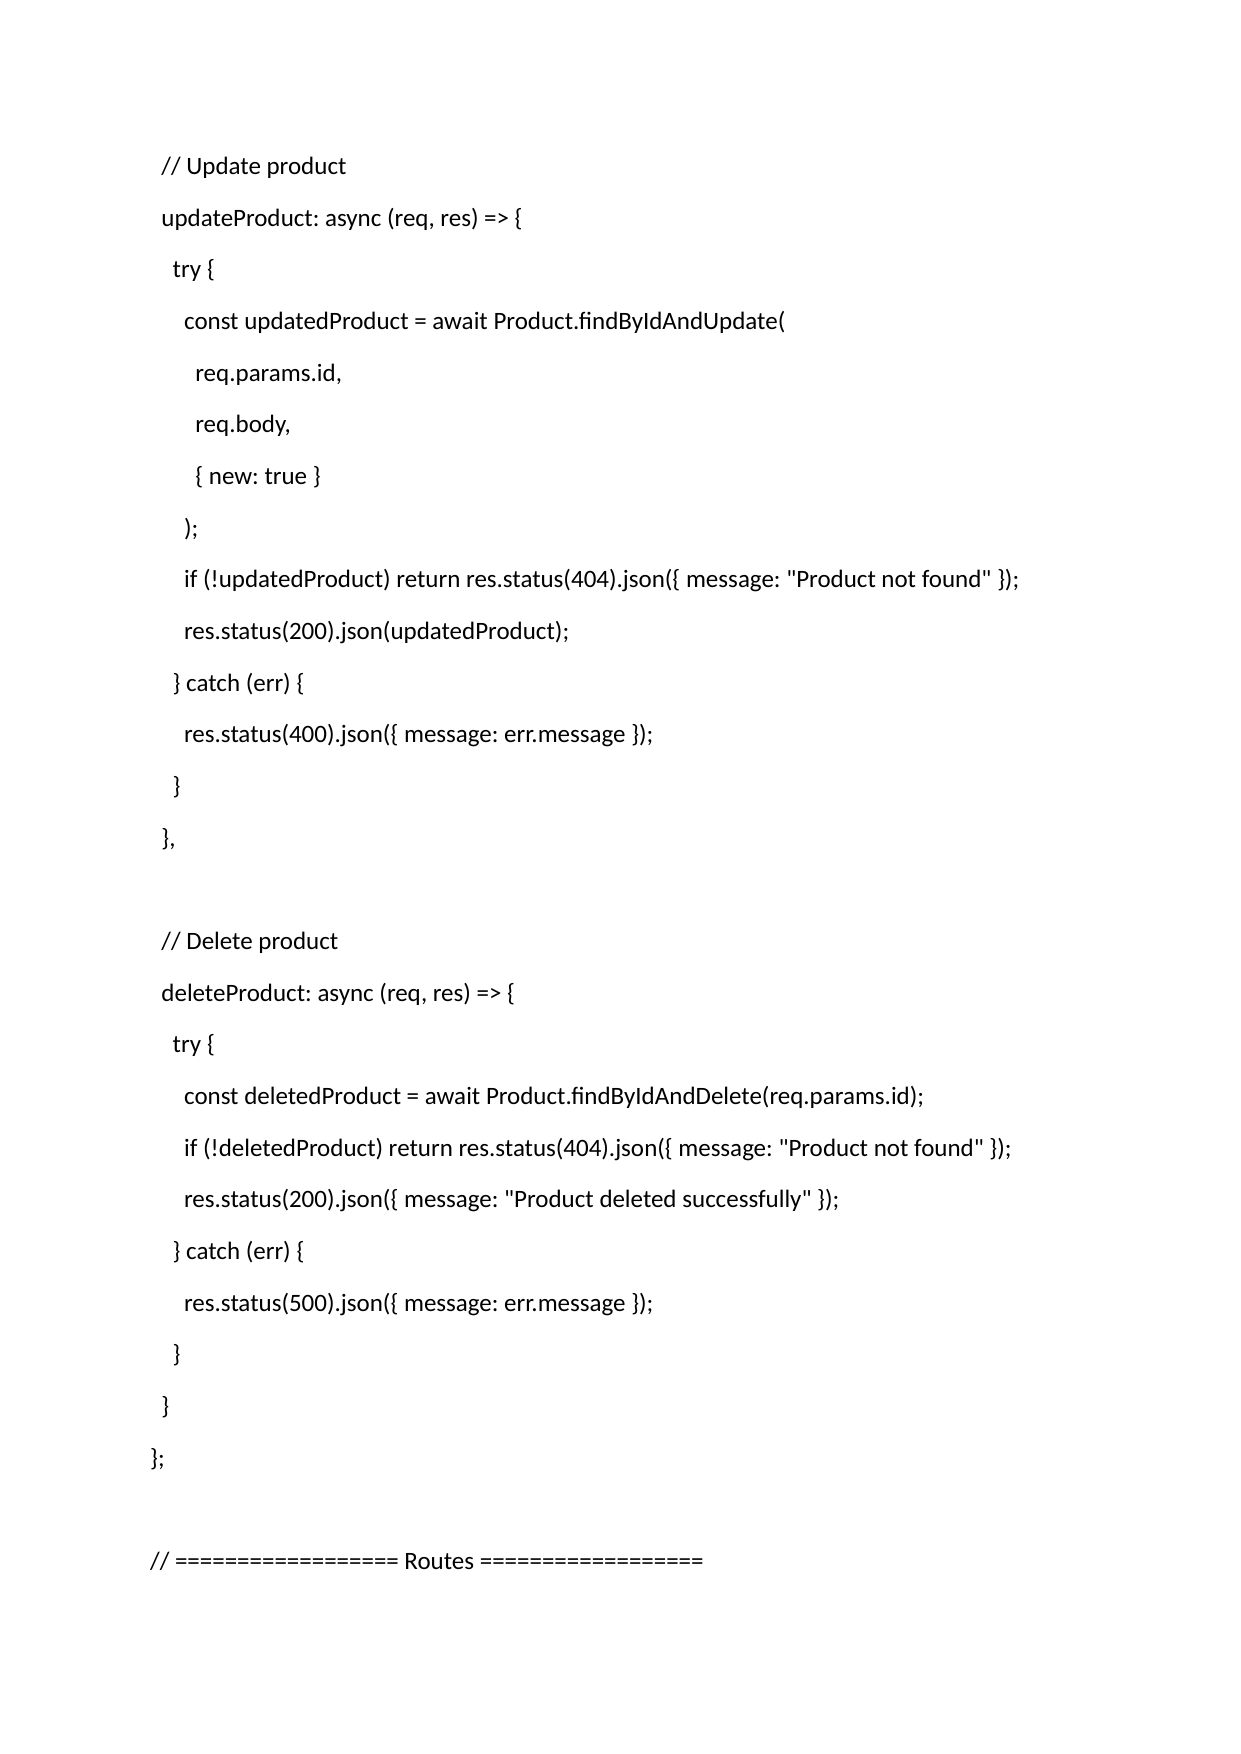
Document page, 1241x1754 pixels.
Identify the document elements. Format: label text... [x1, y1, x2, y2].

text try { [150, 253, 1090, 284]
text ); [150, 512, 1090, 542]
text res.status(200).json({ message: "Product deleted successfully" }); [150, 1183, 1090, 1214]
text deleteProduct: async (req, res) => { [150, 977, 1090, 1007]
text if (!deletedProduct) return res.status(404).json({ message: "Product not found" }); [150, 1132, 1090, 1162]
text if (!updatedProduct) return res.status(404).json({ message: "Product not found" }); [150, 563, 1090, 594]
text } [150, 1390, 1090, 1421]
text // ================== Routes ================== [150, 1545, 1090, 1576]
text // Delete product [150, 925, 1090, 956]
text req.params.id, [150, 357, 1090, 387]
text req.body, [150, 408, 1090, 439]
text }, [150, 822, 1090, 852]
text { new: true } [150, 460, 1090, 491]
text } catch (err) { [150, 1235, 1090, 1266]
text const updatedProduct = await Product.findByIdAndUpdate( [150, 305, 1090, 336]
text res.status(500).json({ message: err.message }); [150, 1287, 1090, 1317]
text res.status(200).json(updatedProduct); [150, 615, 1090, 646]
text } [150, 770, 1090, 801]
text }; [150, 1442, 1090, 1472]
text } catch (err) { [150, 667, 1090, 697]
text res.status(400).json({ message: err.message }); [150, 718, 1090, 749]
text const deletedProduct = await Product.findByIdAndDelete(req.params.id); [150, 1080, 1090, 1111]
text // Update product [150, 150, 1090, 181]
text } [150, 1338, 1090, 1369]
text try { [150, 1028, 1090, 1059]
text updateProduct: async (req, res) => { [150, 202, 1090, 232]
